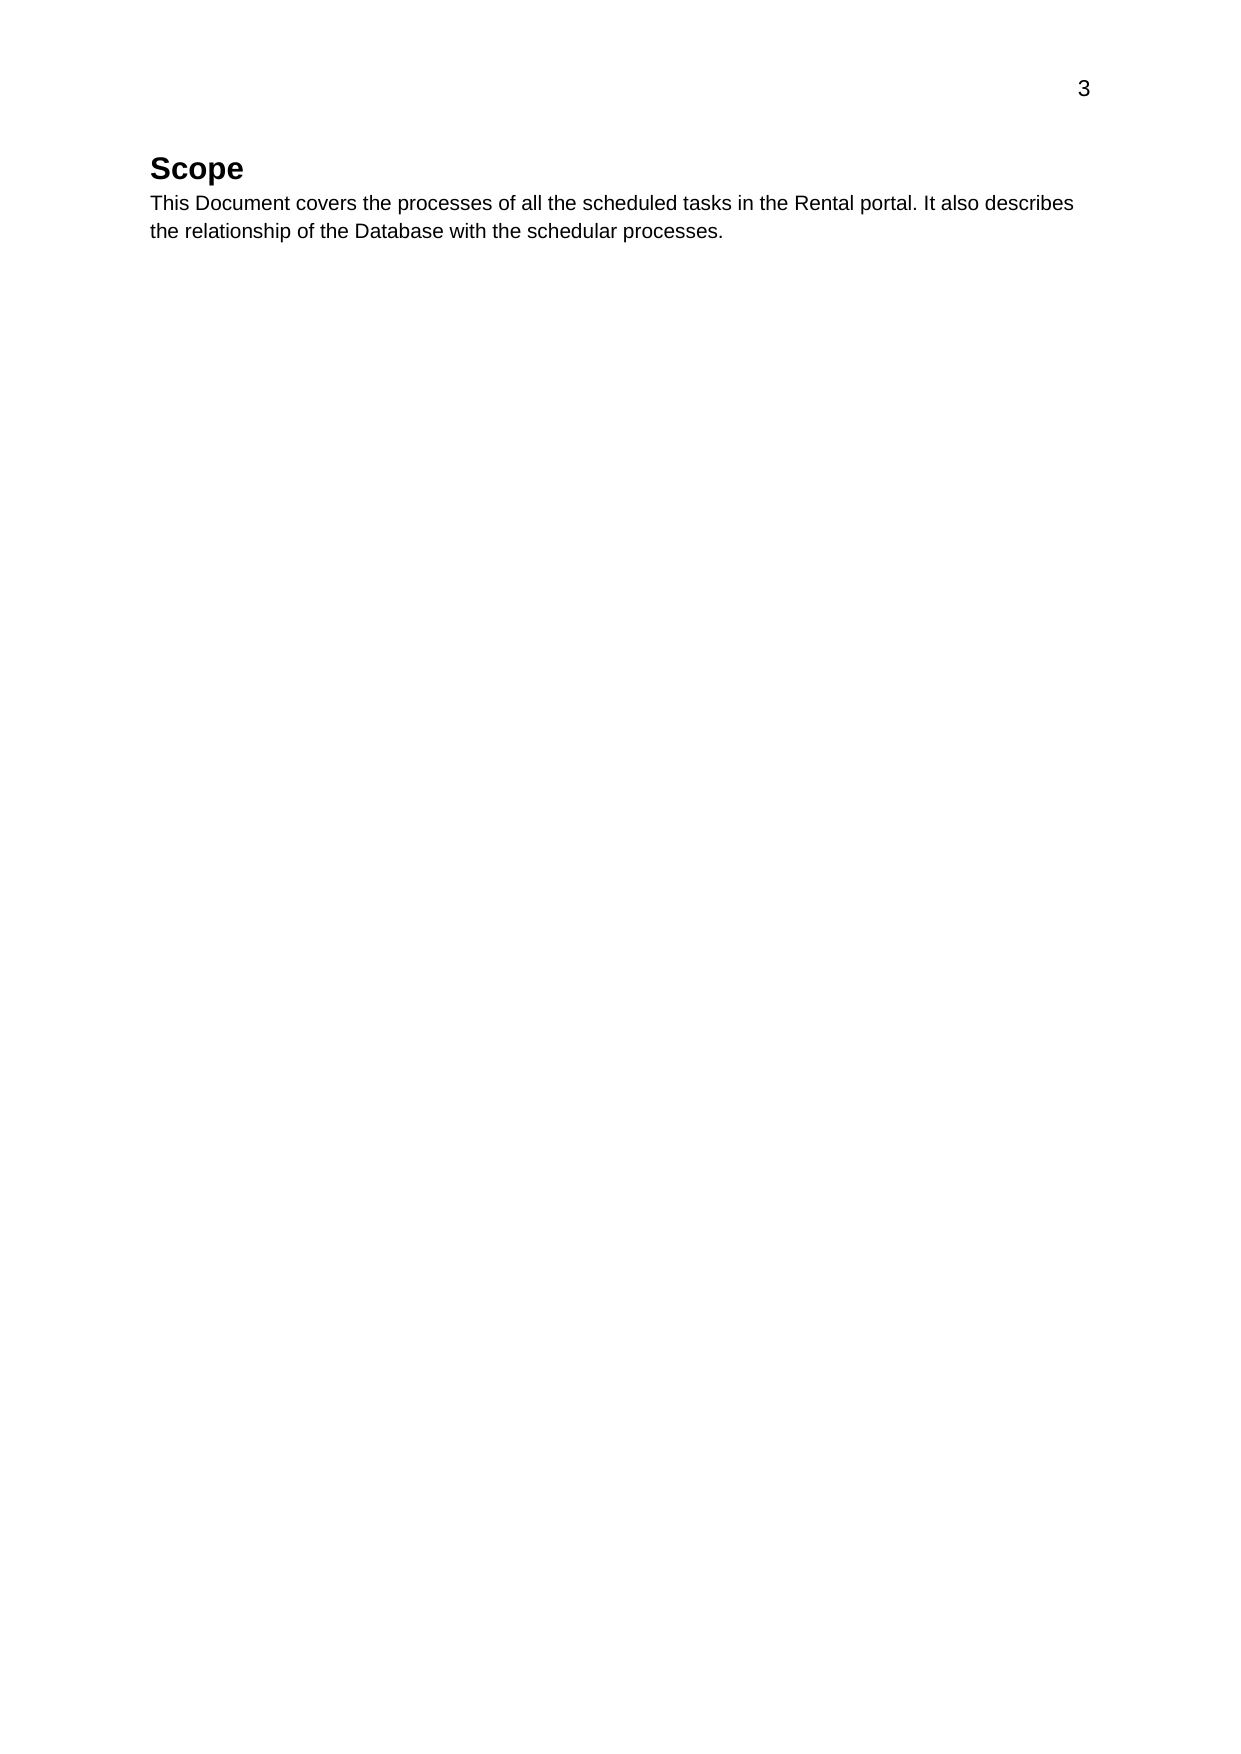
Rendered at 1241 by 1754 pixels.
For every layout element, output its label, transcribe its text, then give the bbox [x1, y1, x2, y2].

text This Document covers the processes of all the scheduled tasks in the Rental portal. It also describes the relationship of the Database with the schedular processes. [150, 191, 1090, 243]
text Scope [150, 150, 1090, 186]
